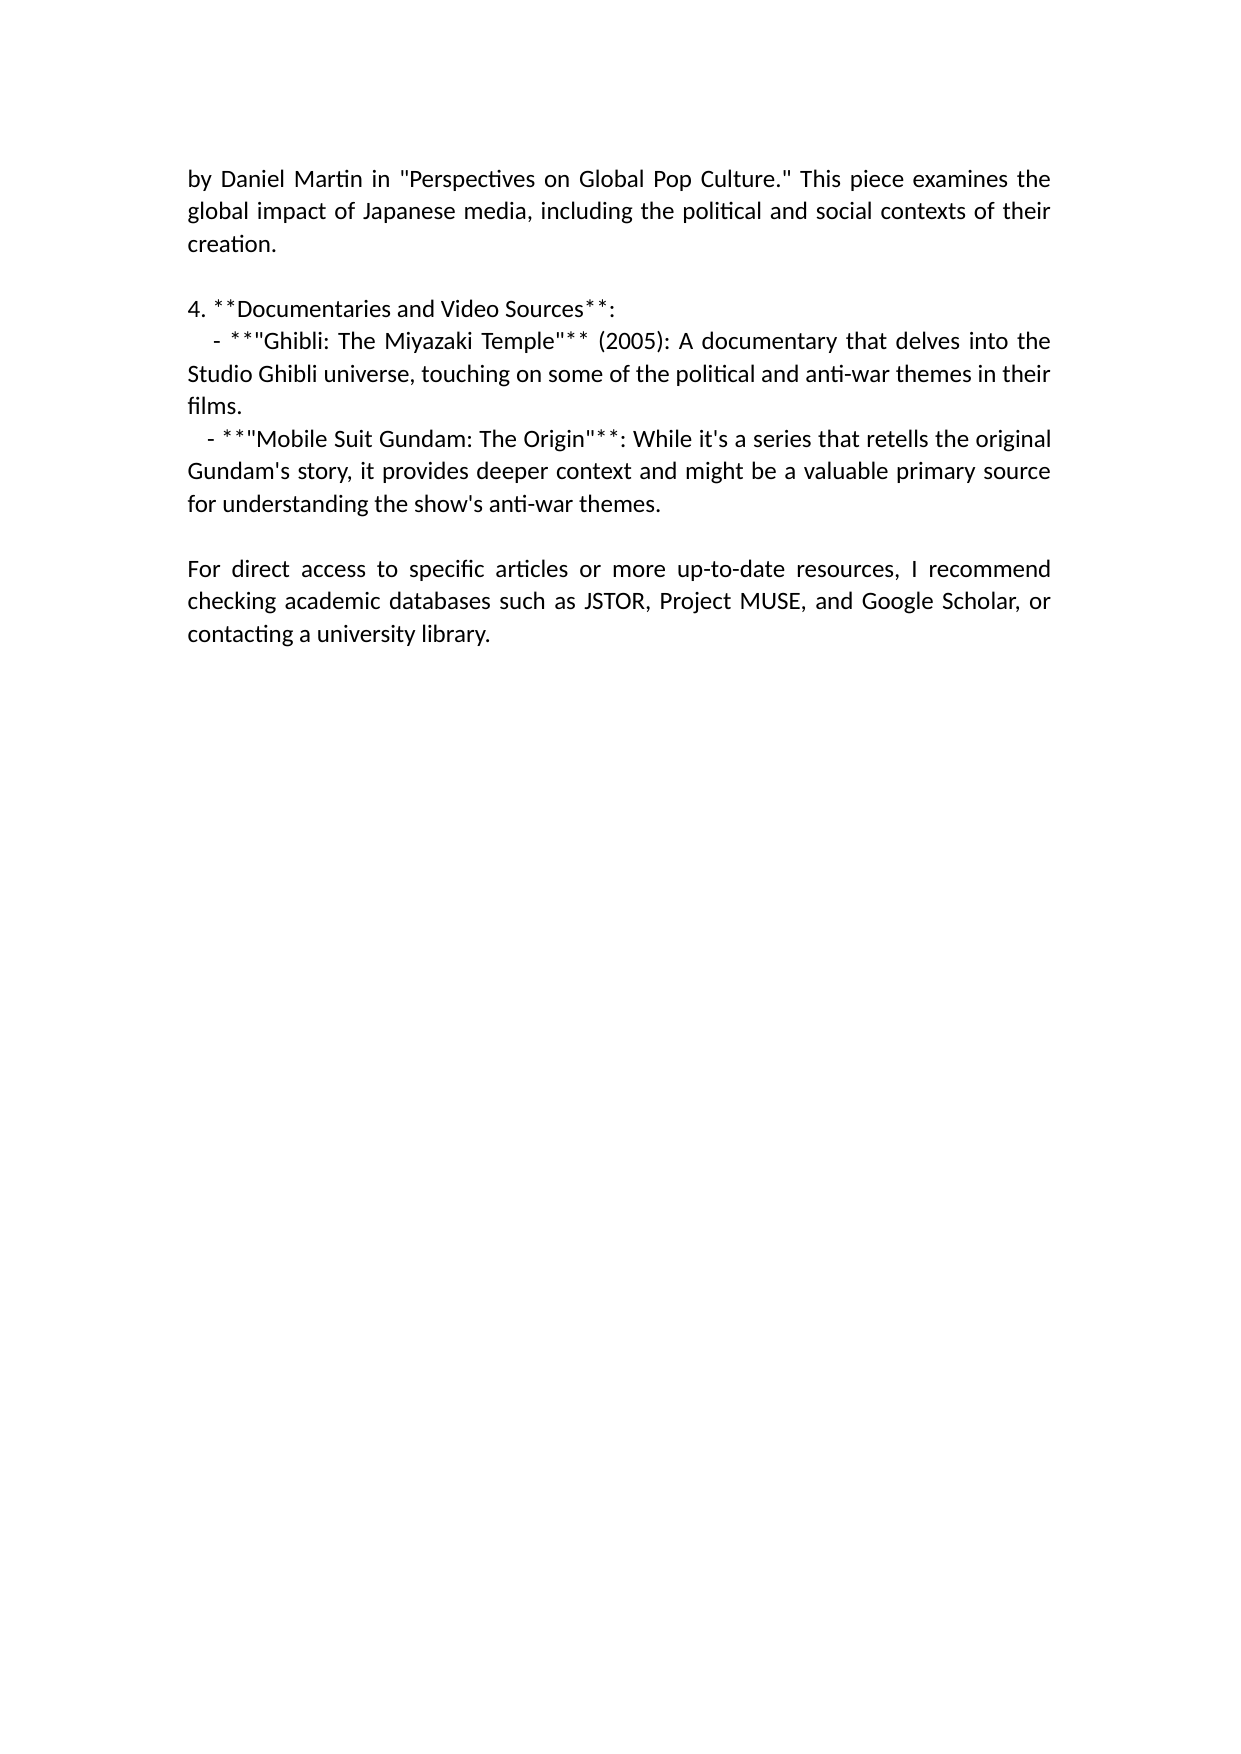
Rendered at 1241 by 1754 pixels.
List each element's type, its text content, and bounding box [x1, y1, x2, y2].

text - **"Ghibli: The Miyazaki Temple"** (2005): A documentary that delves into the Studio Ghibli universe, touching on some of the political and anti-war themes in their films. [187, 324, 1053, 422]
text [187, 162, 1053, 259]
text For direct access to specific articles or more up-to-date resources, I recommend checking academic databases such as JSTOR, Project MUSE, and Google Scholar, or contacting a university library. [187, 552, 1053, 649]
text 4. **Documentaries and Video Sources**: [187, 292, 1053, 324]
text - **"Mobile Suit Gundam: The Origin"**: While it's a series that retells the original Gundam's story, it provides deeper context and might be a valuable primary source for understanding the show's anti-war themes. [187, 422, 1053, 519]
